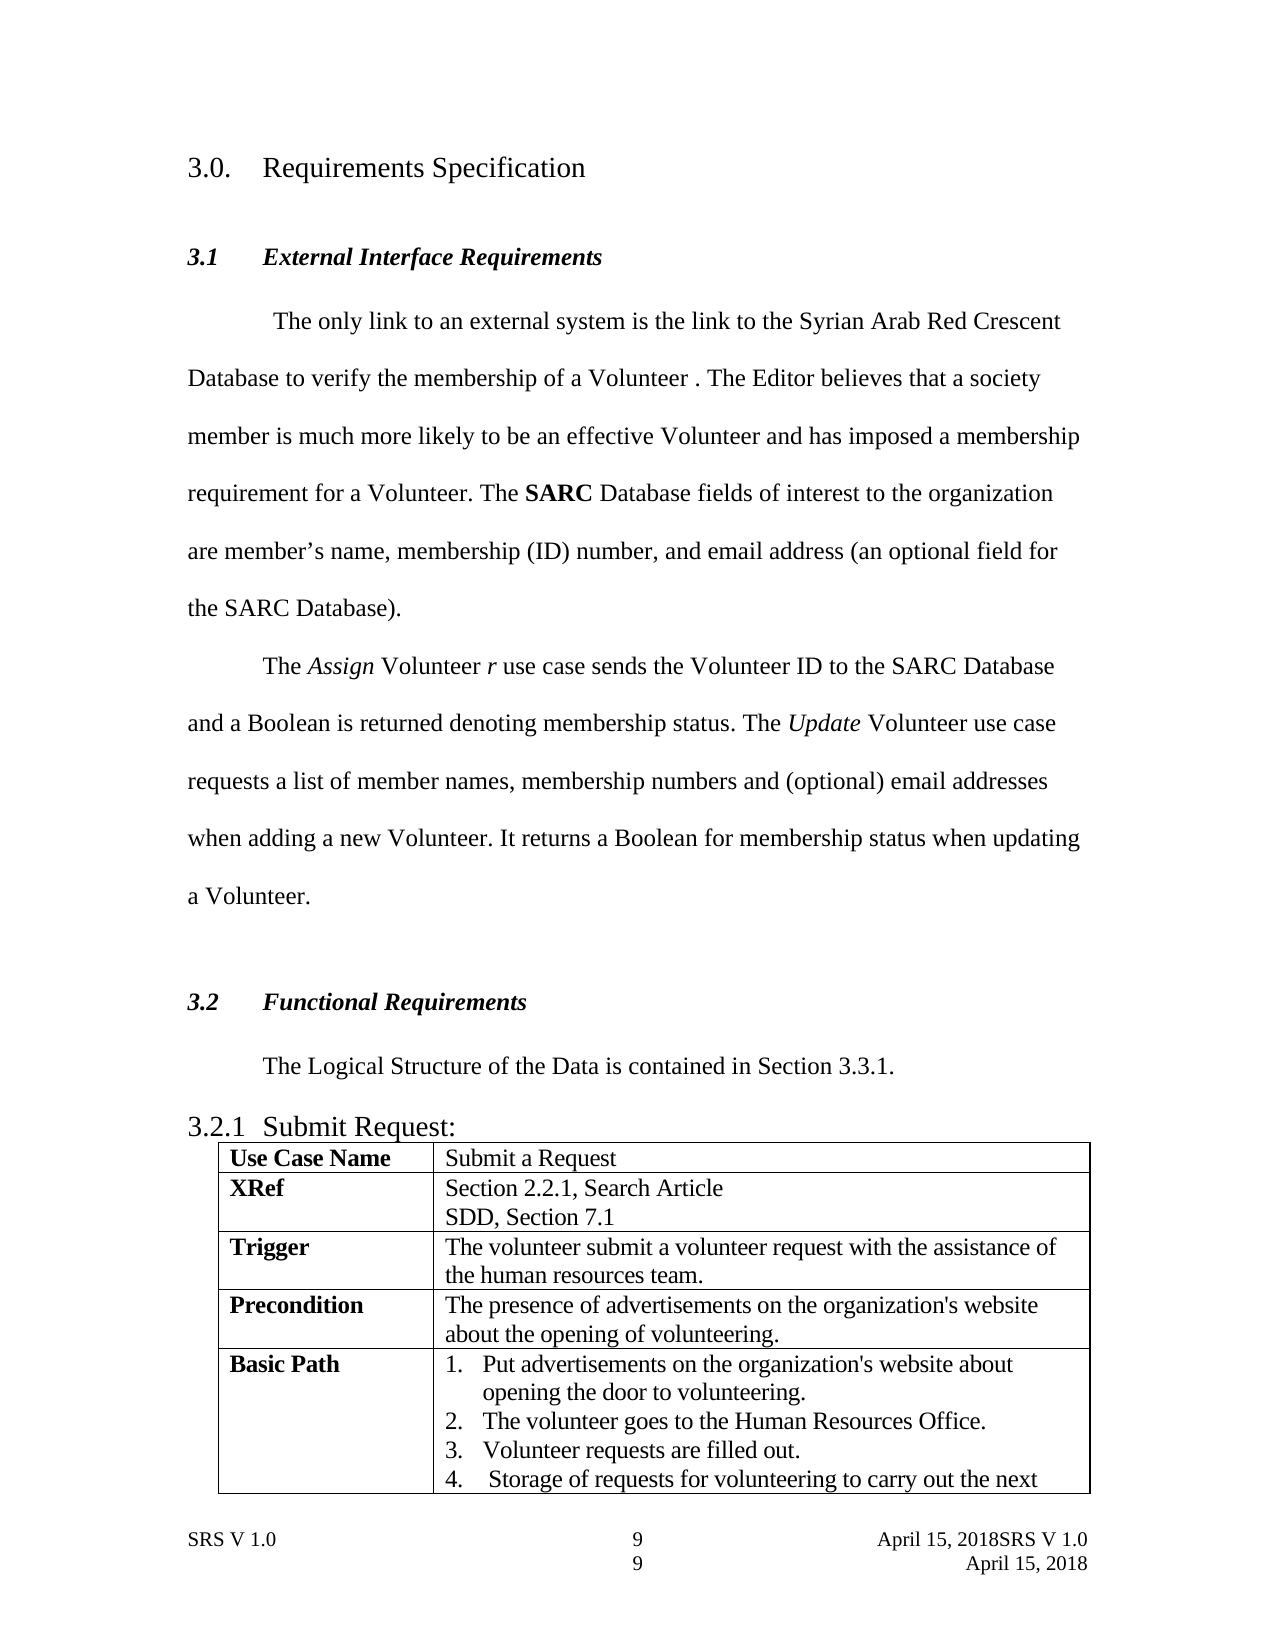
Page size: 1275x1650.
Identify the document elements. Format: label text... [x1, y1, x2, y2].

table_cell The presence of advertisements on the organization's website about the opening of volunteering. [434, 1290, 1089, 1348]
table_header Submit a Request [434, 1143, 1089, 1172]
text The Logical Structure of the Data is contained in Section 3.3.1. [187, 1051, 1087, 1080]
table_cell Trigger [219, 1232, 433, 1289]
table_header Use Case Name [219, 1143, 433, 1172]
text The Assign Volunteer r use case sends the Volunteer ID to the SARC Database and a Boolean is returned denoting membership status. The Update Volunteer use case requests a list of member names, membership numbers and (optional) email addresses when adding a new Volunteer. It returns a Boolean for membership status when updating a Volunteer. [187, 651, 1087, 909]
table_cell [434, 1349, 1089, 1492]
text 3.0. Requirements Specification [187, 150, 1087, 183]
table_cell XRef [219, 1173, 433, 1231]
subtitle 3.2.1 Submit Request: [187, 1109, 1087, 1142]
table_cell Section 2.2.1, Search Article SDD, Section 7.1 [434, 1173, 1089, 1231]
table_cell Precondition [219, 1290, 433, 1348]
subtitle 3.2 Functional Requirements [187, 987, 1087, 1016]
subtitle 3.1 External Interface Requirements [187, 242, 1087, 271]
text The only link to an external system is the link to the Syrian Arab Red Crescent Database to verify the membership of a Volunteer . The Editor believes that a society member is much more likely to be an effective Volunteer and has imposed a membership requirement for a Volunteer. The SARC Database fields of interest to the organization are member’s name, membership (ID) number, and email address (an optional field for the SARC Database). [187, 306, 1087, 622]
table_cell The volunteer submit a volunteer request with the assistance of the human resources team. [434, 1232, 1089, 1289]
table_cell Basic Path [219, 1349, 433, 1492]
